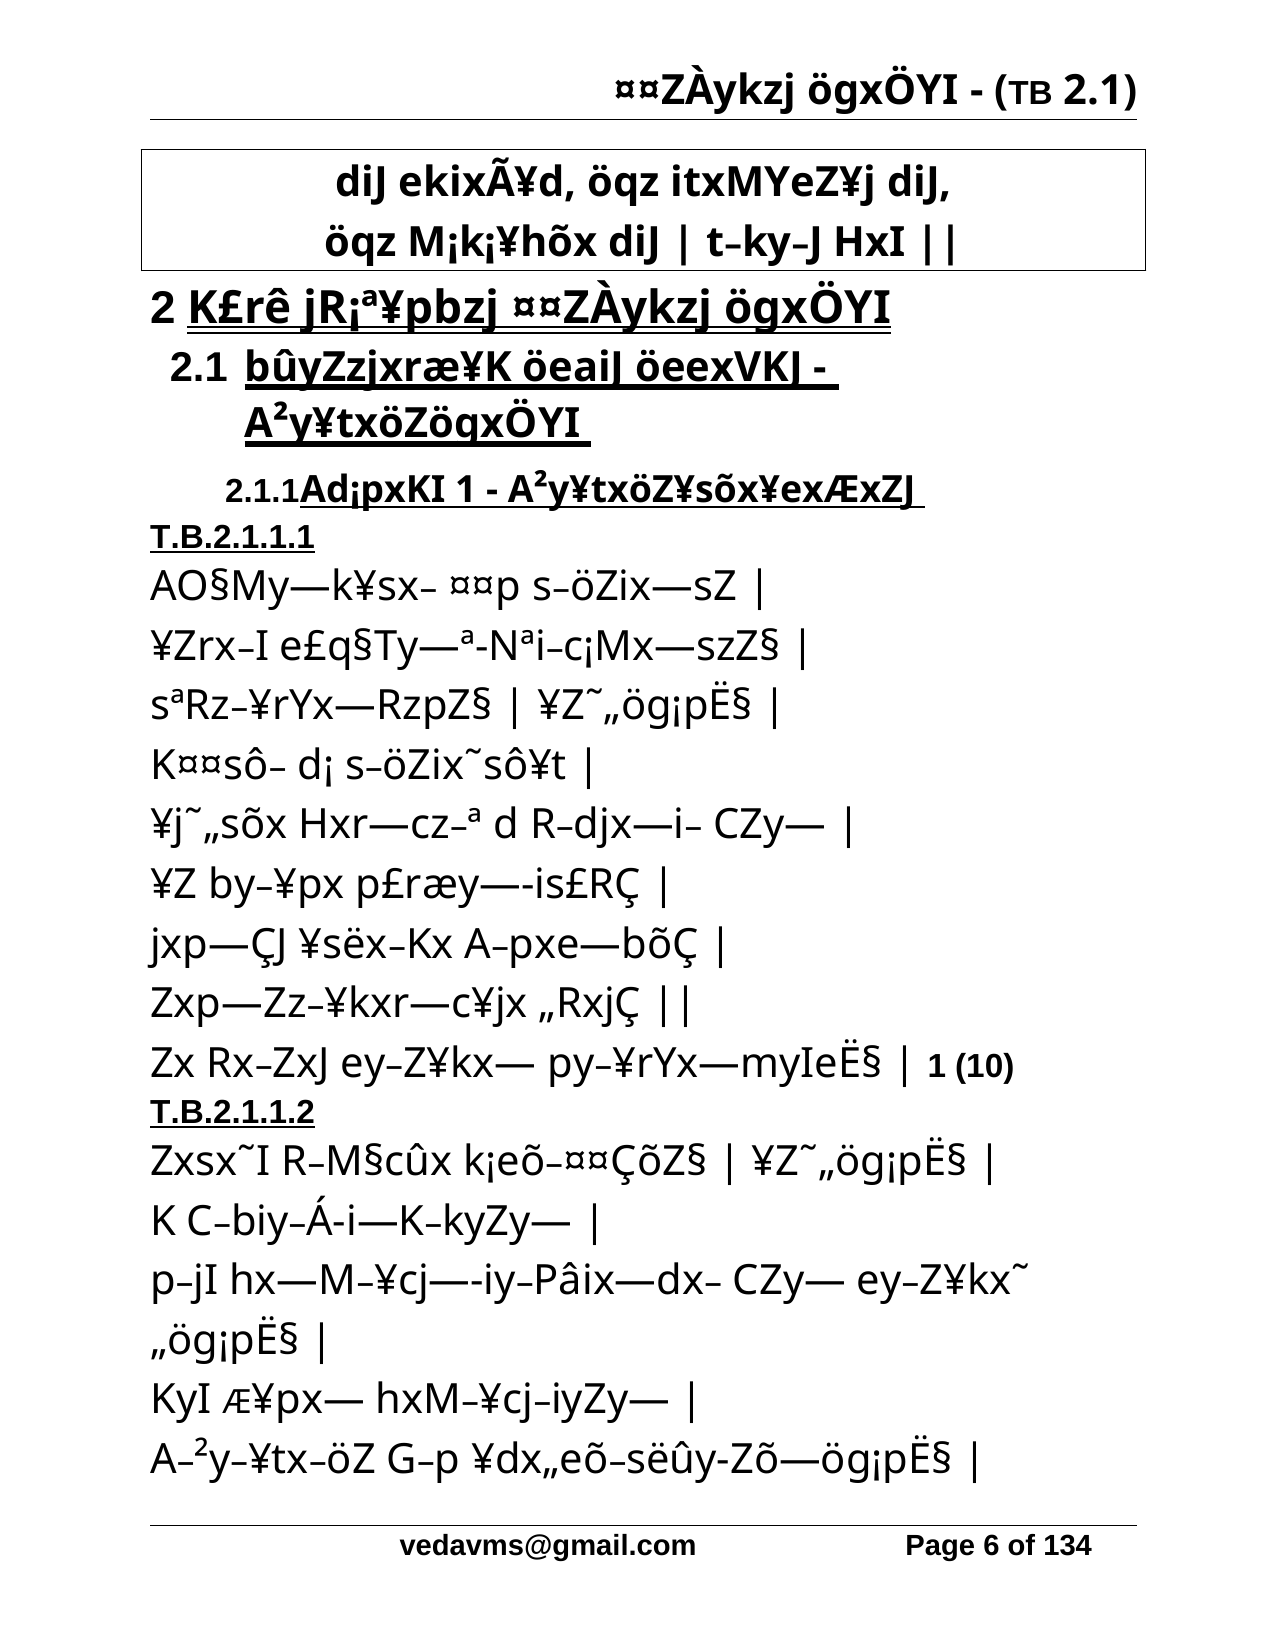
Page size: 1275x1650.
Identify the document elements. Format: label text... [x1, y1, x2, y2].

text T.B.2.1.1.2 [150, 1092, 1137, 1131]
text jxp—ÇJ ¥sëx–Kx A–pxe—bõÇ | [150, 913, 1137, 970]
text Zxp—Zz–¥kxr—c¥jx „RxjÇ || [150, 973, 1137, 1030]
text ¥Z by–¥px p£ræy—-is£RÇ | [150, 854, 1137, 911]
subtitle Ad¡pxKI 1 - A²y¥txöZ¥sõx¥exÆxZJ [225, 462, 1137, 513]
text ¥Zrx–I e£q§Ty—ª-Nªi–c¡Mx—szZ§ | [150, 616, 1154, 672]
text K C–biy–Á-i—K–kyZy— | [150, 1190, 1137, 1247]
subtitle bûyZzjxræ¥K öeaiJ öeexVKJ - A²y¥txöZögxÖYI [169, 336, 1137, 450]
text diJ ekixÃ¥d, öqz itxMYeZ¥j diJ, öqz M¡k¡¥hõx diJ | t–ky–J HxI || [142, 150, 1145, 270]
text AO§My—k¥sx– ¤¤p s–öZix—sZ | [150, 556, 1137, 613]
text A–²y–¥tx–öZ G–p ¥dx„eõ–sëûy-Zõ—ög¡pË§ | [150, 1429, 1137, 1485]
text T.B.2.1.1.1 [150, 518, 1137, 556]
text K¤¤sô– d¡ s–öZix˜sô¥t | [150, 735, 1154, 792]
text KyI Æ¥px— hxM–¥cj–iyZy— | [150, 1369, 1137, 1426]
text ¥j˜„sõx Hxr—cz–ª d R–djx—i– CZy— | [150, 794, 1137, 851]
text Zx Rx–ZxJ ey–Z¥kx— py–¥rYx—myIeË§ | 1 (10) [150, 1033, 1137, 1089]
text sªRz–¥rYx—RzpZ§ | ¥Z˜„ög¡pË§ | [150, 675, 1154, 732]
text Zxsx˜I R–M§cûx k¡eõ–¤¤ÇõZ§ | ¥Z˜„ög¡pË§ | [150, 1131, 1137, 1187]
subtitle K£rê jR¡ª¥pbzj ¤¤ZÀykzj ögxÖYI [150, 274, 1137, 336]
text p–jI hx—M–¥cj—-iy–Pâix—dx– CZy— ey–Z¥kx˜ „ög¡pË§ | [150, 1250, 1137, 1366]
